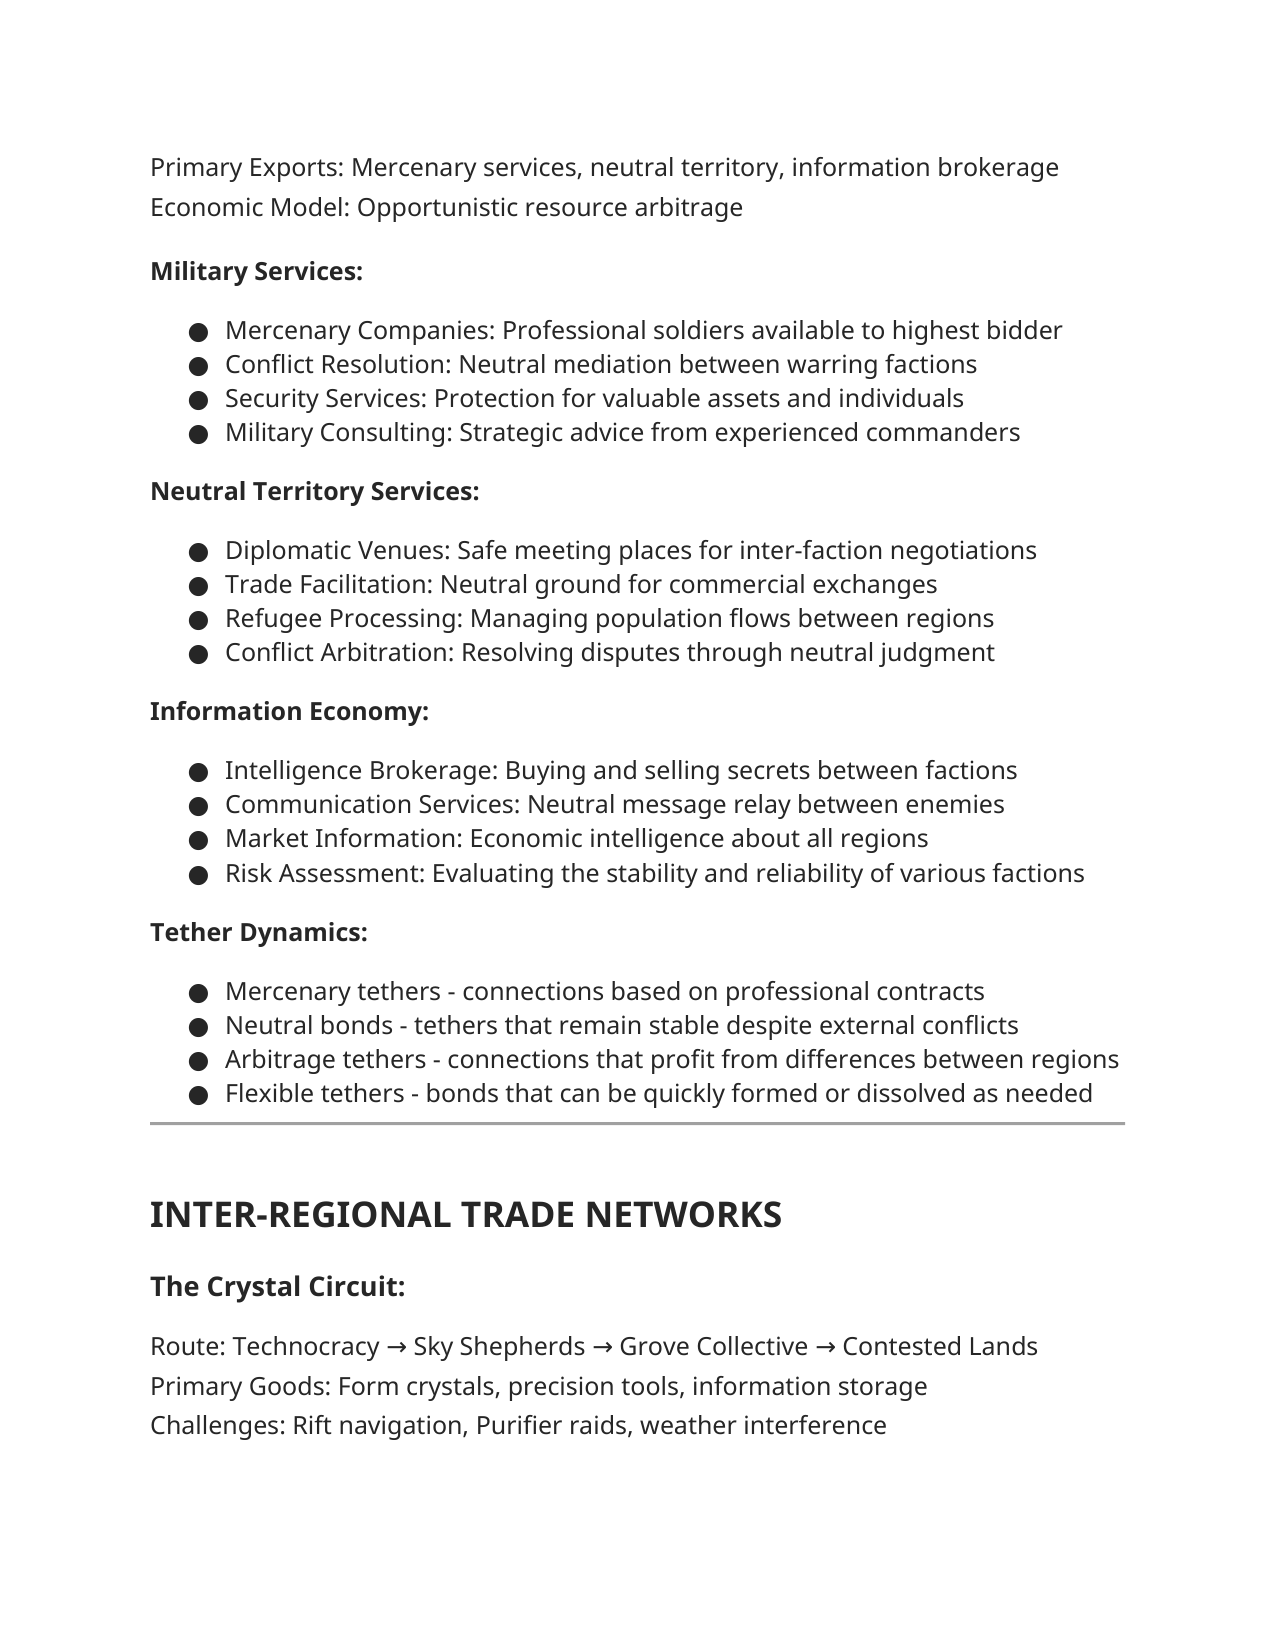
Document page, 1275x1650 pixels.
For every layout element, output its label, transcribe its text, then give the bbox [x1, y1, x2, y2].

text Primary Goods: Form crystals, precision tools, information storage [150, 1368, 1125, 1402]
subtitle Military Services: [150, 253, 1125, 287]
list Risk Assessment: Evaluating the stability and reliability of various factions [187, 855, 1125, 889]
text Economic Model: Opportunistic resource arbitrage [150, 189, 1125, 223]
list Arbitrage tethers - connections that profit from differences between regions [187, 1041, 1125, 1076]
list Diplomatic Venues: Safe meeting places for inter-faction negotiations [187, 533, 1125, 567]
subtitle The Crystal Circuit: [150, 1267, 1125, 1304]
list Intelligence Brokerage: Buying and selling secrets between factions [187, 753, 1125, 787]
subtitle Tether Dynamics: [150, 914, 1125, 948]
list Conflict Arbitration: Resolving disputes through neutral judgment [187, 635, 1125, 669]
subtitle INTER-REGIONAL TRADE NETWORKS [150, 1190, 1125, 1238]
text Challenges: Rift navigation, Purifier raids, weather interference [150, 1407, 1125, 1441]
list Refugee Processing: Managing population flows between regions [187, 601, 1125, 635]
list Security Services: Protection for valuable assets and individuals [187, 381, 1125, 414]
list Neutral bonds - tethers that remain stable despite external conflicts [187, 1007, 1125, 1041]
text Route: Technocracy → Sky Shepherds → Grove Collective → Contested Lands [150, 1329, 1125, 1363]
list Trade Facilitation: Neutral ground for commercial exchanges [187, 567, 1125, 601]
subtitle Neutral Territory Services: [150, 474, 1125, 508]
list Market Information: Economic intelligence about all regions [187, 821, 1125, 855]
list Communication Services: Neutral message relay between enemies [187, 787, 1125, 821]
text Primary Exports: Mercenary services, neutral territory, information brokerage [150, 150, 1125, 184]
list Mercenary Companies: Professional soldiers available to highest bidder [187, 312, 1125, 346]
list Flexible tethers - bonds that can be quickly formed or dissolved as needed [187, 1076, 1125, 1109]
list Conflict Resolution: Neutral mediation between warring factions [187, 346, 1125, 381]
list Mercenary tethers - connections based on professional contracts [187, 973, 1125, 1007]
list Military Consulting: Strategic advice from experienced commanders [187, 414, 1125, 449]
subtitle Information Economy: [150, 694, 1125, 728]
